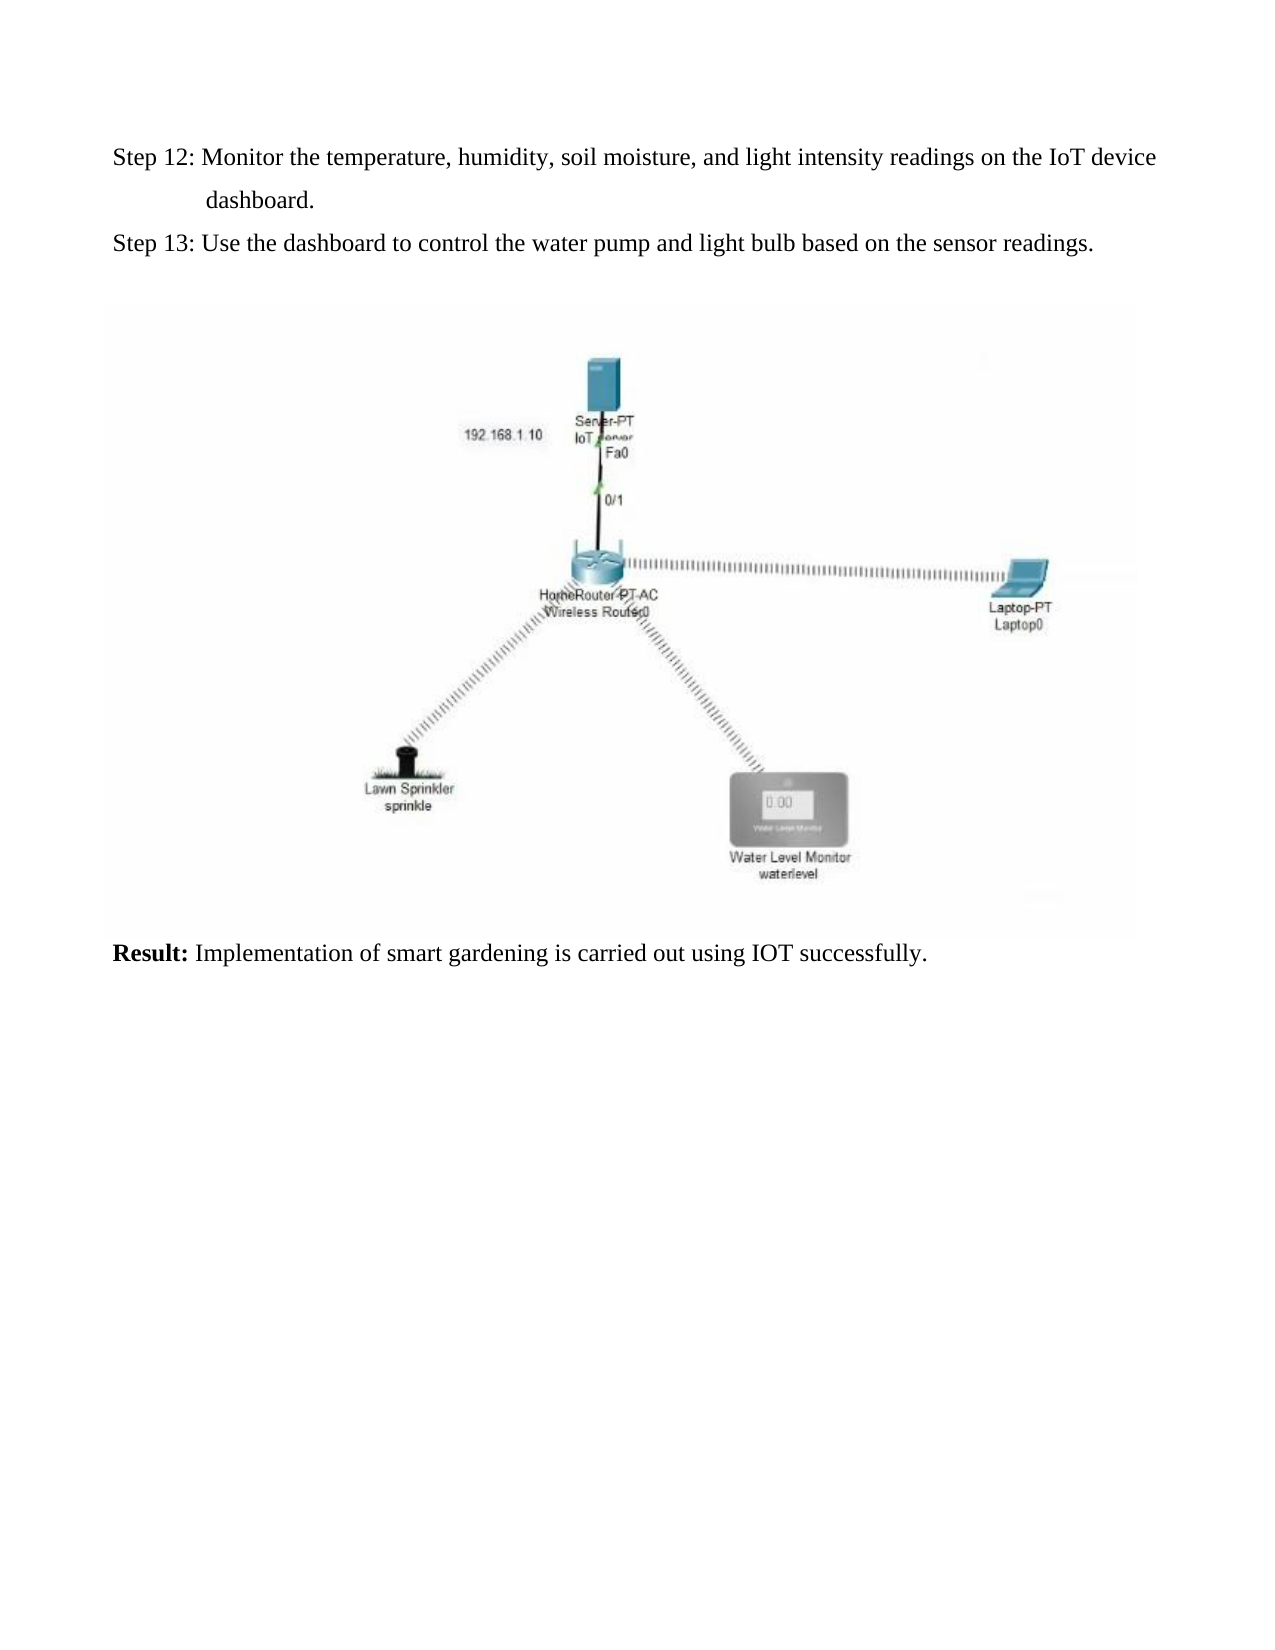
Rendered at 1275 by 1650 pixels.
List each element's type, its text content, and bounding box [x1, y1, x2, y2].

picture [103, 305, 1138, 938]
text Step 13: Use the dashboard to control the water pump and light bulb based on the sensor readings. [112, 228, 1172, 257]
text Step 12: Monitor the temperature, humidity, soil moisture, and light intensity readings on the IoT device dashboard. [112, 142, 1172, 213]
text Result: Implementation of smart gardening is carried out using IOT successfully. [112, 938, 1172, 966]
